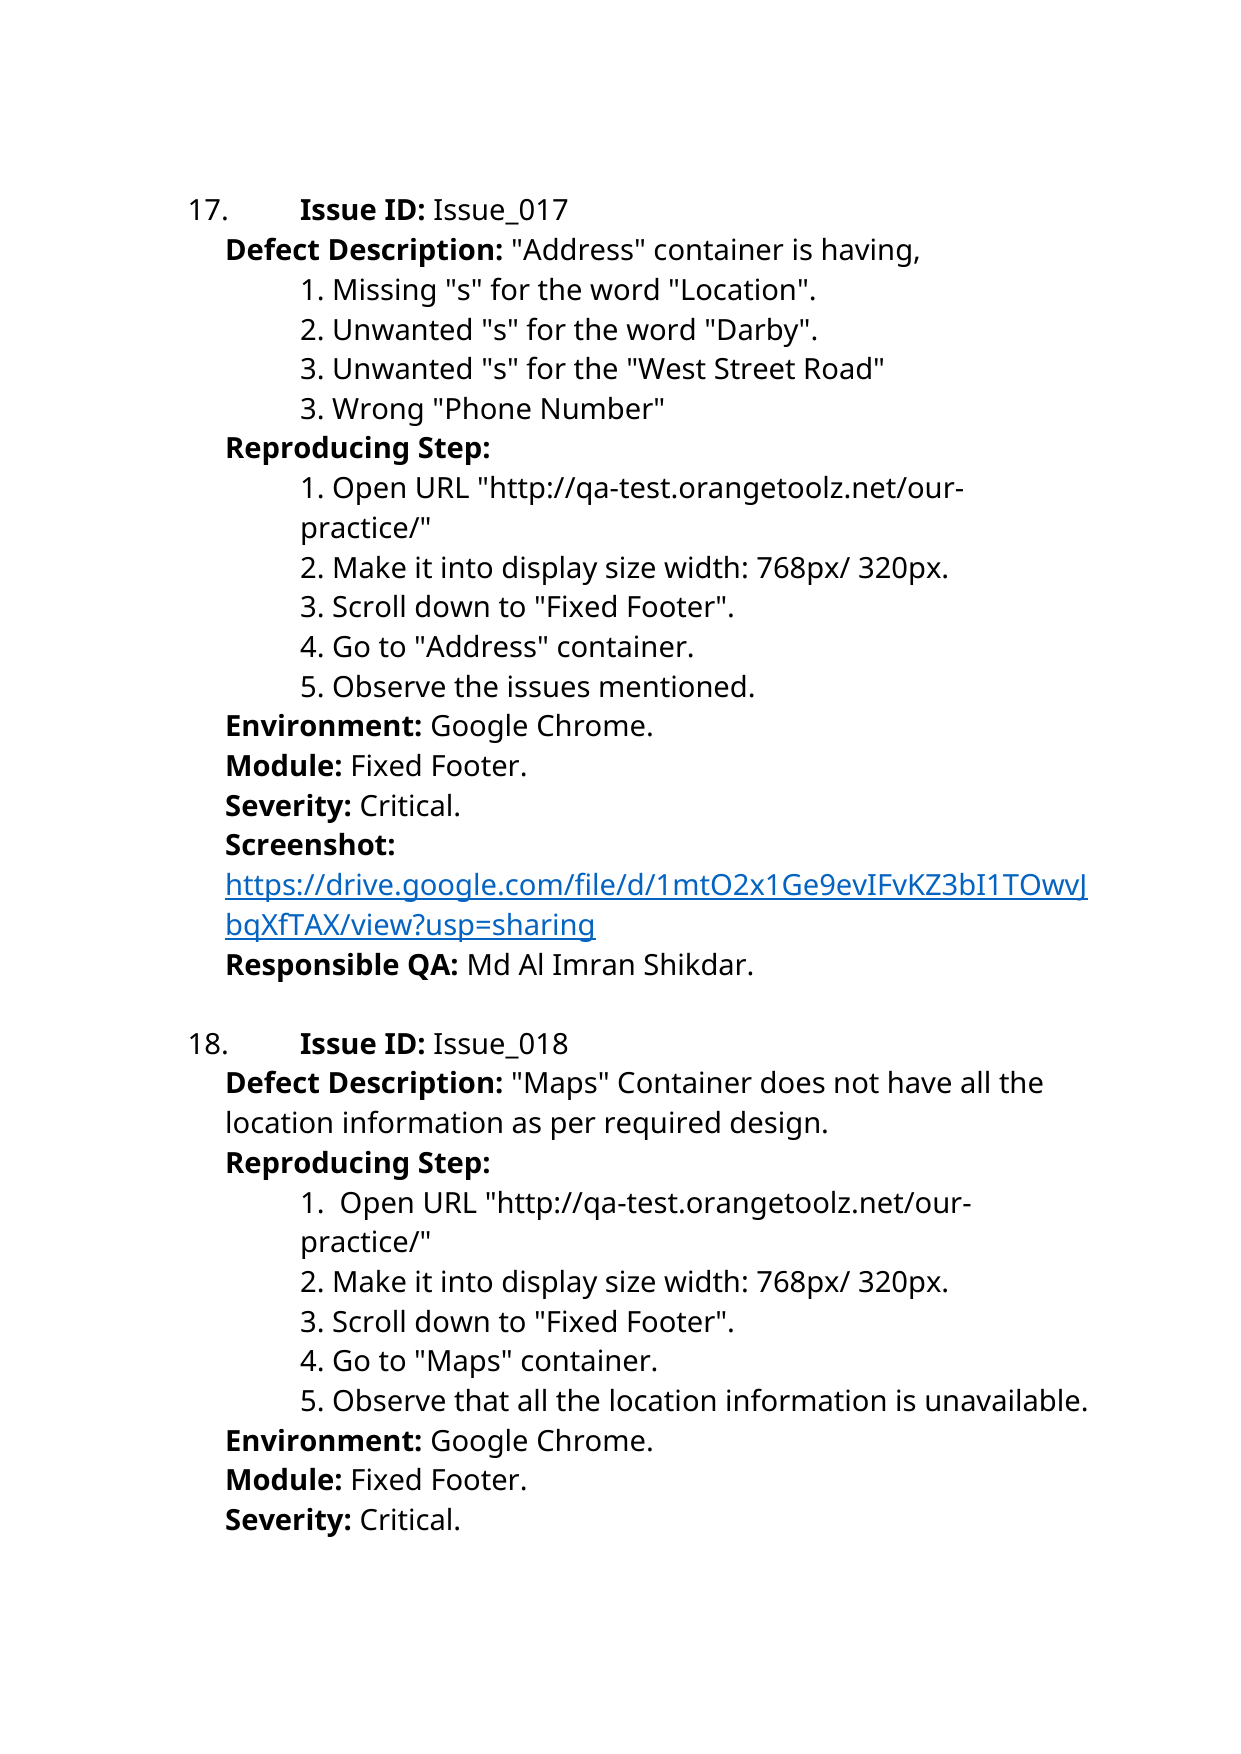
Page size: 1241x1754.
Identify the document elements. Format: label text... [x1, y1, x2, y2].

list 2. Unwanted "s" for the word "Darby". [300, 309, 1090, 348]
list Issue ID: Issue_017 [187, 190, 1090, 229]
list Screenshot: https://drive.google.com/file/d/1mtO2x1Ge9evIFvKZ3bI1TOwvJbqXfTAX/view?usp=sharing [225, 825, 1090, 944]
list Reproducing Step: [225, 1142, 1090, 1182]
list 1. Open URL "http://qa-test.orangetoolz.net/our-practice/" [300, 1182, 1090, 1261]
list 1. Open URL "http://qa-test.orangetoolz.net/our-practice/" [300, 467, 1090, 547]
list 4. Go to "Address" container. [300, 626, 1090, 666]
list Defect Description: "Maps" Container does not have all the location information as per required design. [225, 1063, 1090, 1142]
list Environment: Google Chrome. [225, 706, 1090, 745]
list Module: Fixed Footer. [225, 1460, 1090, 1499]
list 3. Wrong "Phone Number" [300, 388, 1090, 428]
list 3. Scroll down to "Fixed Footer". [300, 587, 1090, 626]
list 1. Missing "s" for the word "Location". [300, 269, 1090, 309]
list Environment: Google Chrome. [225, 1420, 1090, 1460]
list Module: Fixed Footer. [225, 745, 1090, 785]
list Issue ID: Issue_018 [187, 1023, 1090, 1063]
list Defect Description: "Address" container is having, [225, 229, 1090, 269]
list 5. Observe that all the location information is unavailable. [300, 1380, 1090, 1420]
list 2. Make it into display size width: 768px/ 320px. [300, 1261, 1090, 1301]
list Responsible QA: Md Al Imran Shikdar. [225, 944, 1090, 983]
list 3. Scroll down to "Fixed Footer". [300, 1301, 1090, 1341]
list 2. Make it into display size width: 768px/ 320px. [300, 547, 1090, 587]
list 5. Observe the issues mentioned. [300, 666, 1090, 706]
list 4. Go to "Maps" container. [300, 1341, 1090, 1380]
list Severity: Critical. [225, 785, 1090, 825]
list Severity: Critical. [225, 1499, 1090, 1539]
list Reproducing Step: [225, 428, 1090, 467]
list 3. Unwanted "s" for the "West Street Road" [300, 348, 1090, 388]
